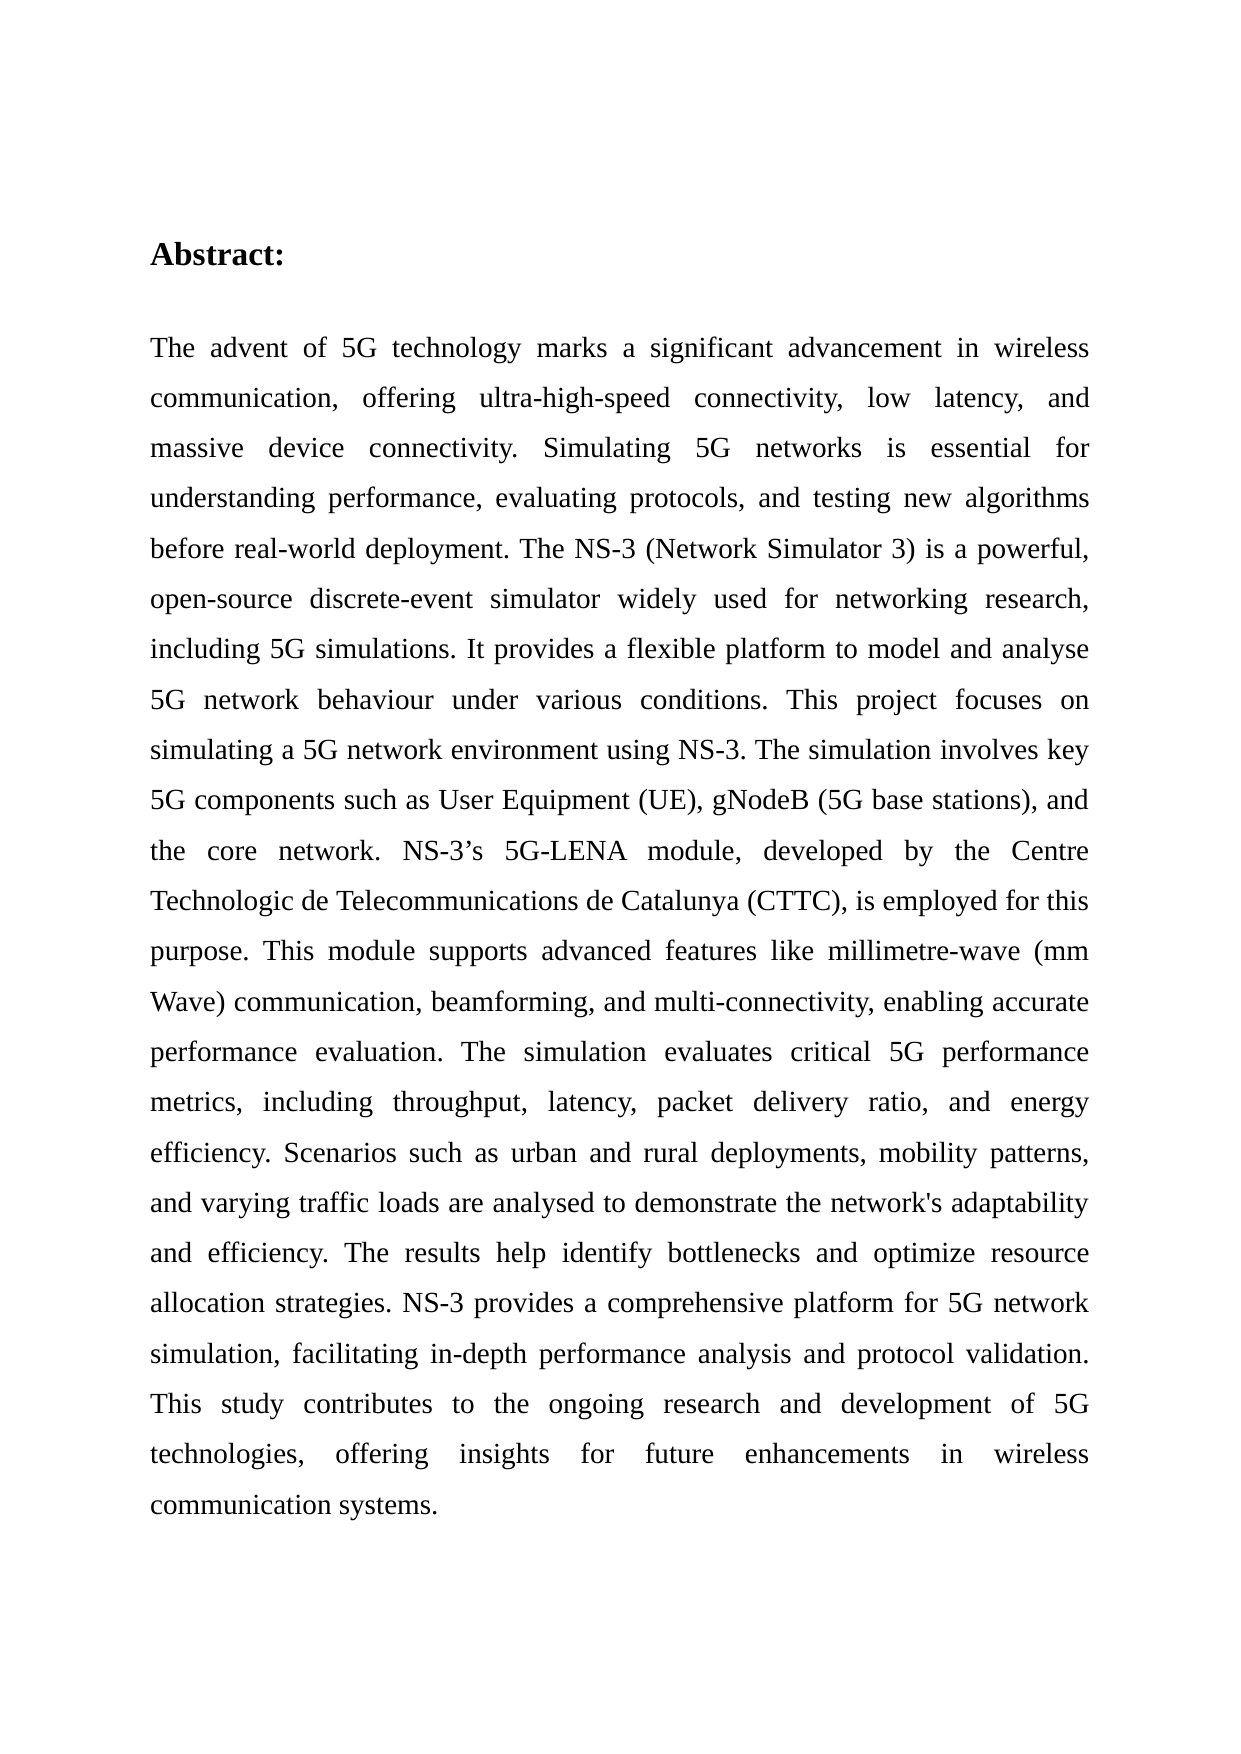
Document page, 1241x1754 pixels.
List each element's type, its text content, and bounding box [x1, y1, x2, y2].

text Abstract: [150, 234, 1090, 272]
text The advent of 5G technology marks a significant advancement in wireless communication, offering ultra-high-speed connectivity, low latency, and massive device connectivity. Simulating 5G networks is essential for understanding performance, evaluating protocols, and testing new algorithms before real-world deployment. The NS-3 (Network Simulator 3) is a powerful, open-source discrete-event simulator widely used for networking research, including 5G simulations. It provides a flexible platform to model and analyse 5G network behaviour under various conditions. This project focuses on simulating a 5G network environment using NS-3. The simulation involves key 5G components such as User Equipment (UE), gNodeB (5G base stations), and the core network. NS-3’s 5G-LENA module, developed by the Centre Technologic de Telecommunications de Catalunya (CTTC), is employed for this purpose. This module supports advanced features like millimetre-wave (mm Wave) communication, beamforming, and multi-connectivity, enabling accurate performance evaluation. The simulation evaluates critical 5G performance metrics, including throughput, latency, packet delivery ratio, and energy efficiency. Scenarios such as urban and rural deployments, mobility patterns, and varying traffic loads are analysed to demonstrate the network's adaptability and efficiency. The results help identify bottlenecks and optimize resource allocation strategies. NS-3 provides a comprehensive platform for 5G network simulation, facilitating in-depth performance analysis and protocol validation. This study contributes to the ongoing research and development of 5G technologies, offering insights for future enhancements in wireless communication systems. [150, 330, 1090, 1520]
